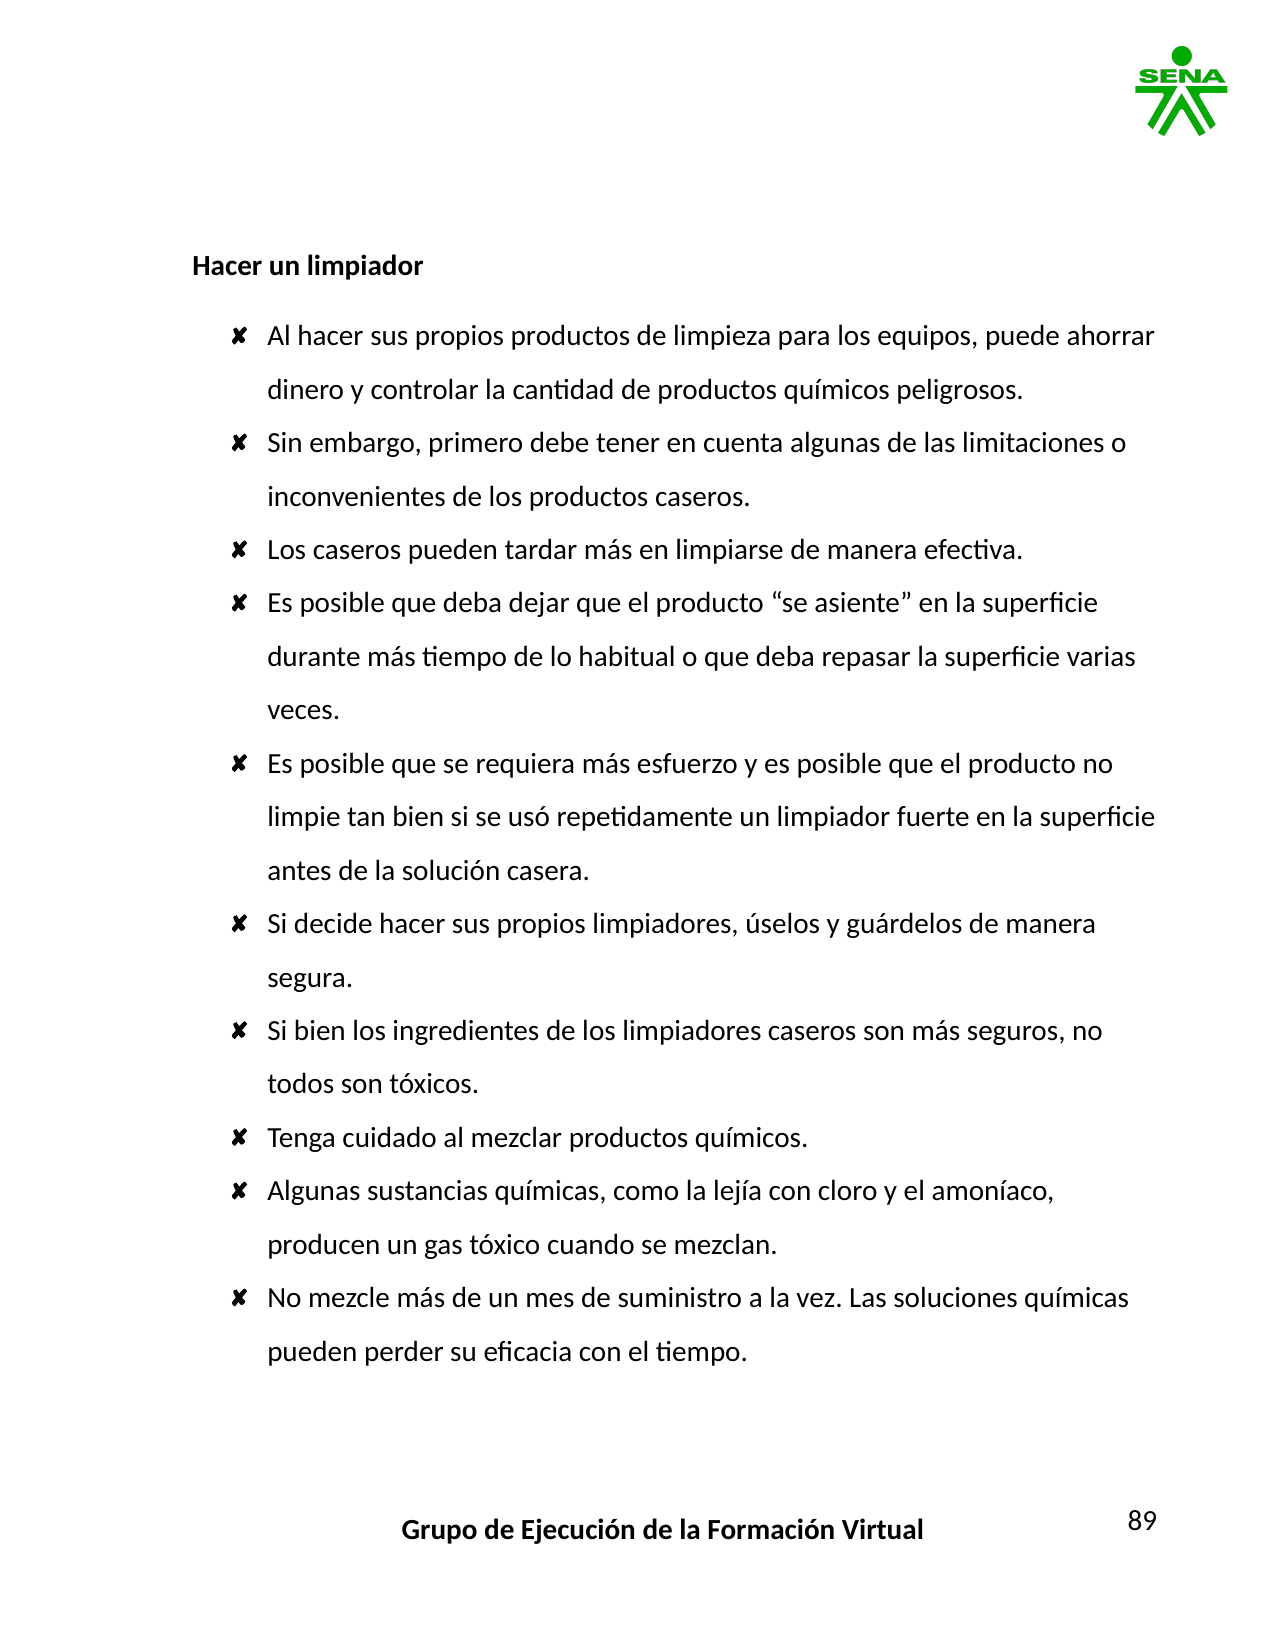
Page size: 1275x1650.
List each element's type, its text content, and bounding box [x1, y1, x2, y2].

list Algunas sustancias químicas, como la lejía con cloro y el amoníaco, producen un gas tóxico cuando se mezclan. [229, 1172, 1157, 1261]
list Es posible que deba dejar que el producto “se asiente” en la superficie durante más tiempo de lo habitual o que deba repasar la superficie varias veces. [229, 584, 1157, 727]
text Hacer un limpiador [118, 247, 1157, 283]
list No mezcle más de un mes de suministro a la vez. Las soluciones químicas pueden perder su eficacia con el tiempo. [229, 1279, 1157, 1368]
list Sin embargo, primero debe tener en cuenta algunas de las limitaciones o inconvenientes de los productos caseros. [229, 424, 1157, 513]
list Los caseros pueden tardar más en limpiarse de manera efectiva. [229, 531, 1157, 567]
list Es posible que se requiera más esfuerzo y es posible que el producto no limpie tan bien si se usó repetidamente un limpiador fuerte en la superficie antes de la solución casera. [229, 745, 1157, 887]
list Si decide hacer sus propios limpiadores, úselos y guárdelos de manera segura. [229, 905, 1157, 994]
picture [1135, 46, 1228, 136]
list Tenga cuidado al mezclar productos químicos. [229, 1119, 1157, 1154]
list Al hacer sus propios productos de limpieza para los equipos, puede ahorrar dinero y controlar la cantidad de productos químicos peligrosos. [229, 317, 1157, 406]
list Si bien los ingredientes de los limpiadores caseros son más seguros, no todos son tóxicos. [229, 1012, 1157, 1101]
